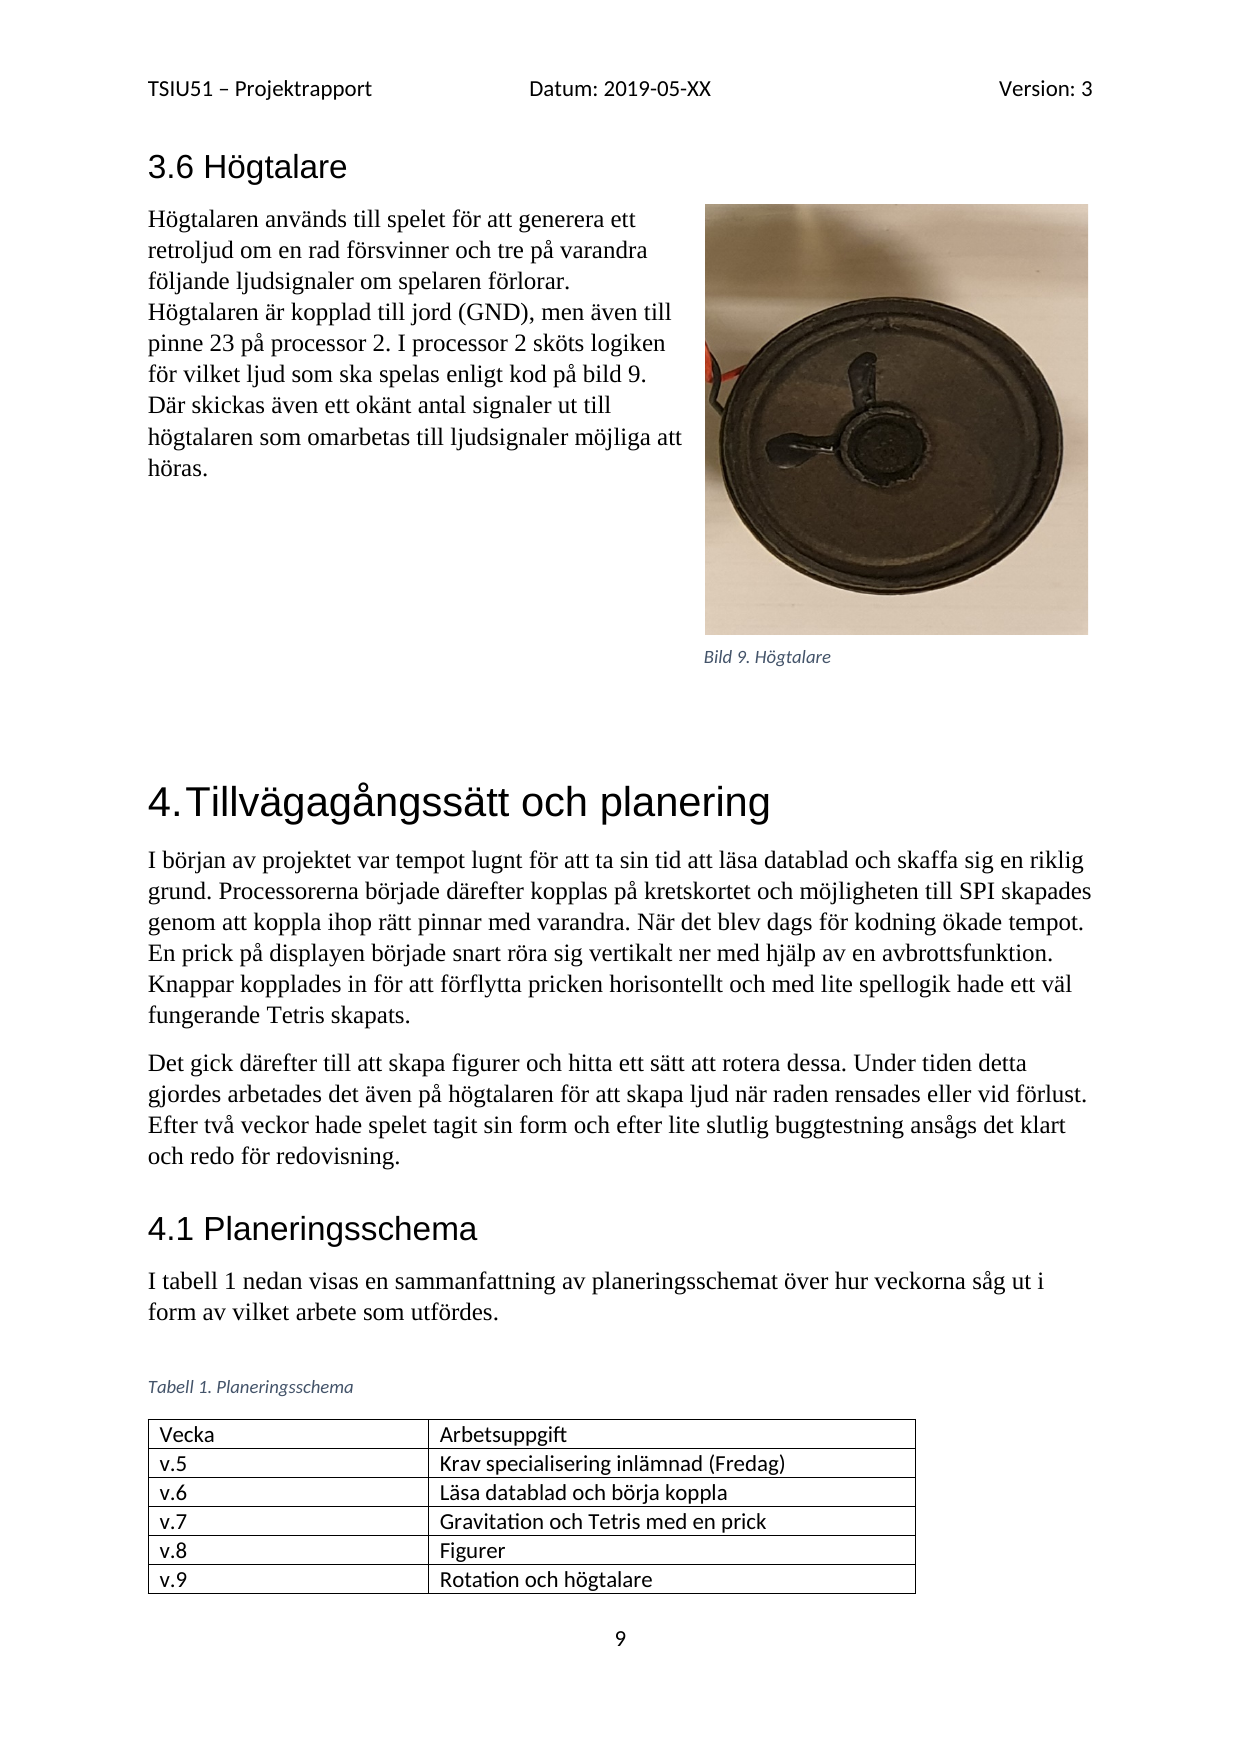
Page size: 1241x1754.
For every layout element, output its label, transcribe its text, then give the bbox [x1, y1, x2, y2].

table_cell Läsa datablad och börja koppla [429, 1478, 915, 1506]
table_cell v.9 [149, 1565, 428, 1593]
text Högtalaren används till spelet för att generera ett retroljud om en rad försvinner och tre på varandra följande ljudsignaler om spelaren förlorar. Högtalaren är kopplad till jord (GND), men även till pinne 23 på processor 2. I processor 2 sköts logiken för vilket ljud som ska spelas enligt kod på bild 9. Där skickas även ett okänt antal signaler ut till högtalaren som omarbetas till ljudsignaler möjliga att höras. [148, 204, 703, 481]
table_cell Figurer [429, 1536, 915, 1564]
table_cell v.7 [149, 1507, 428, 1535]
table_cell v.5 [149, 1449, 428, 1477]
table_cell Krav specialisering inlämnad (Fredag) [429, 1449, 915, 1477]
subtitle Tillvägagångssätt och planering [148, 777, 1093, 825]
picture [703, 204, 1088, 633]
text I tabell 1 nedan visas en sammanfattning av planeringsschemat över hur veckorna såg ut i form av vilket arbete som utfördes. [148, 1266, 1093, 1356]
table_header Arbetsuppgift [429, 1420, 915, 1448]
table_cell Rotation och högtalare [429, 1565, 915, 1593]
table_cell v.6 [149, 1478, 428, 1506]
table_header Vecka [149, 1420, 428, 1448]
text Tabell 1. Planeringsschema [148, 1375, 1093, 1398]
subtitle 4.1 Planeringsschema [148, 1209, 1093, 1248]
subtitle 3.6 Högtalare [148, 148, 1093, 186]
text I början av projektet var tempot lugnt för att ta sin tid att läsa datablad och skaffa sig en riklig grund. Processorerna började därefter kopplas på kretskortet och möjligheten till SPI skapades genom att koppla ihop rätt pinnar med varandra. När det blev dags för kodning ökade tempot. En prick på displayen började snart röra sig vertikalt ner med hjälp av en avbrottsfunktion. Knappar kopplades in för att förflytta pricken horisontellt och med lite spellogik hade ett väl fungerande Tetris skapats. [148, 845, 1093, 1029]
table_cell Gravitation och Tetris med en prick [429, 1507, 915, 1535]
table_cell v.8 [149, 1536, 428, 1564]
text Det gick därefter till att skapa figurer och hitta ett sätt att rotera dessa. Under tiden detta gjordes arbetades det även på högtalaren för att skapa ljud när raden rensades eller vid förlust. Efter två veckor hade spelet tagit sin form och efter lite slutlig buggtestning ansågs det klart och redo för redovisning. [148, 1048, 1093, 1169]
